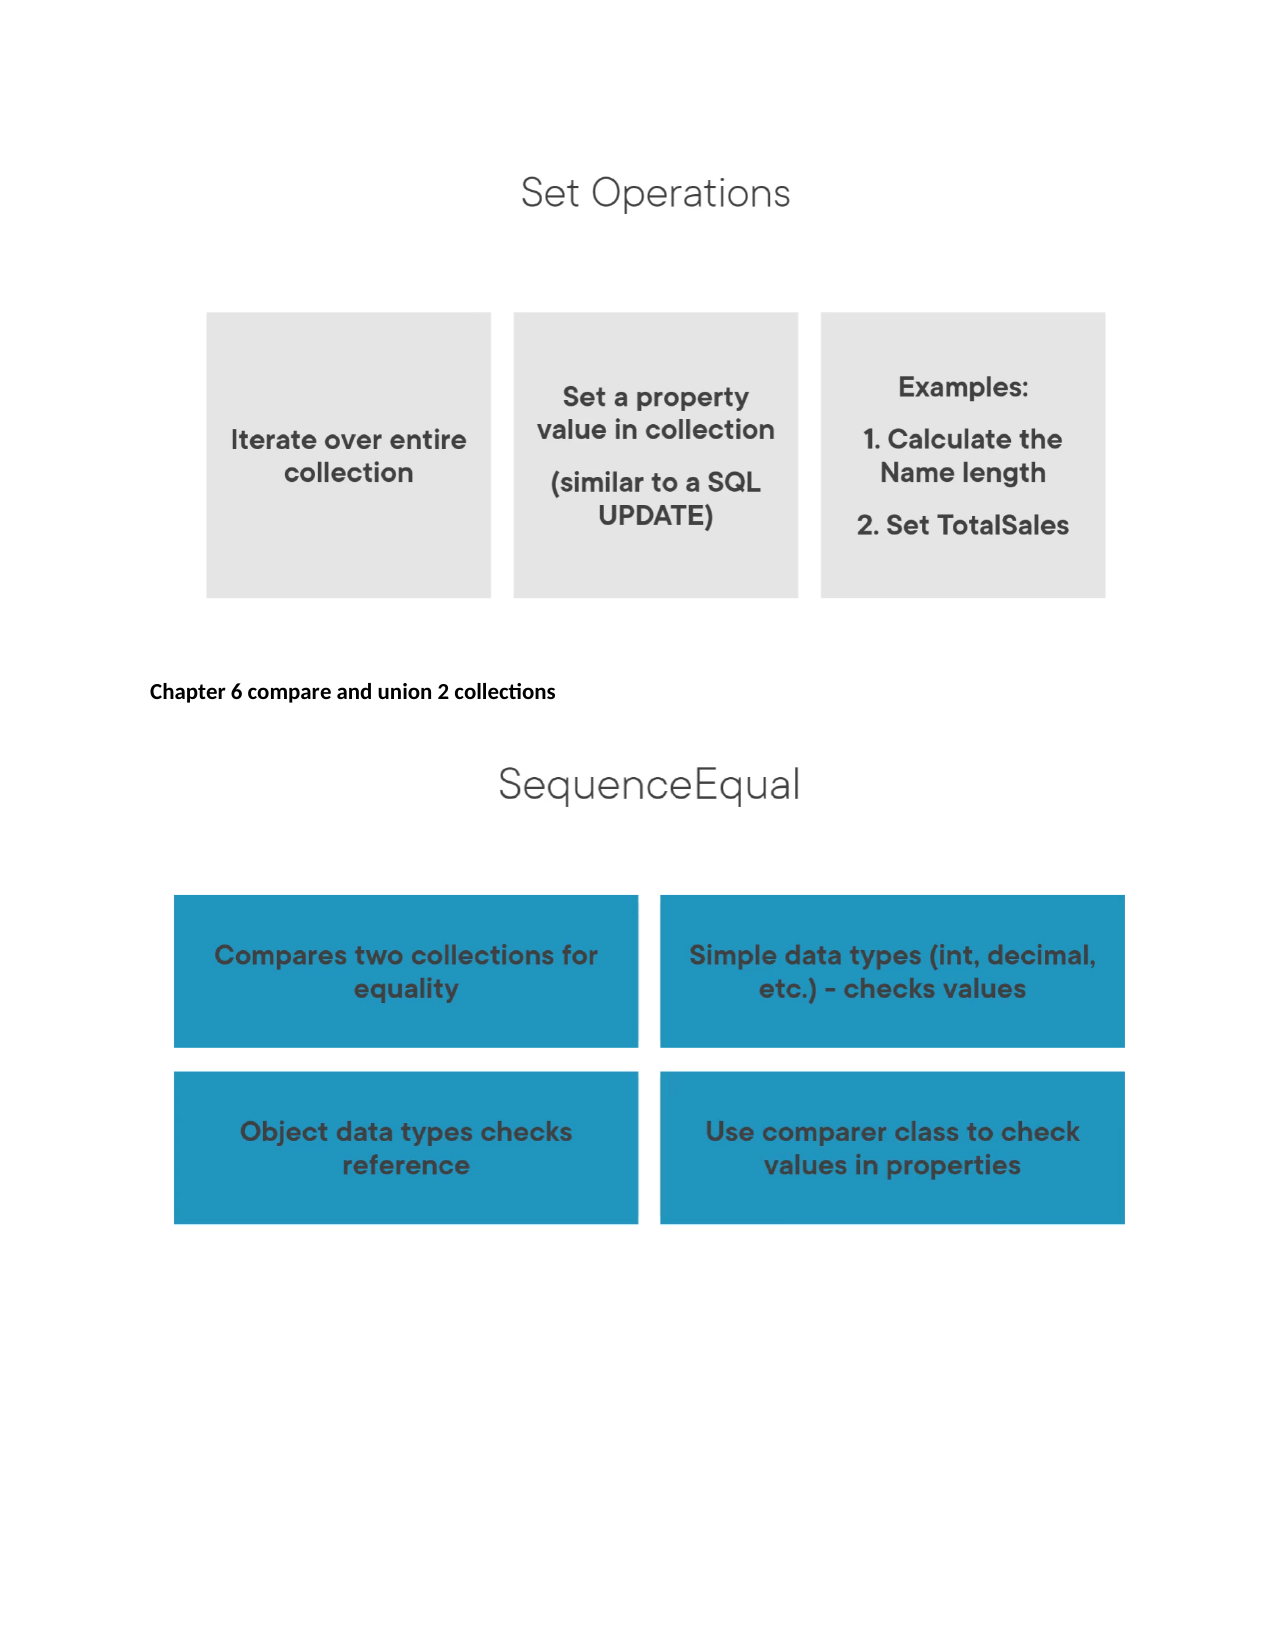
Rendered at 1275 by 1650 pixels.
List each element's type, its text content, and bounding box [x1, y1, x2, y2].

text Chapter 6 compare and union 2 collections [150, 677, 1125, 705]
picture [150, 724, 1125, 1244]
picture [150, 150, 1125, 612]
